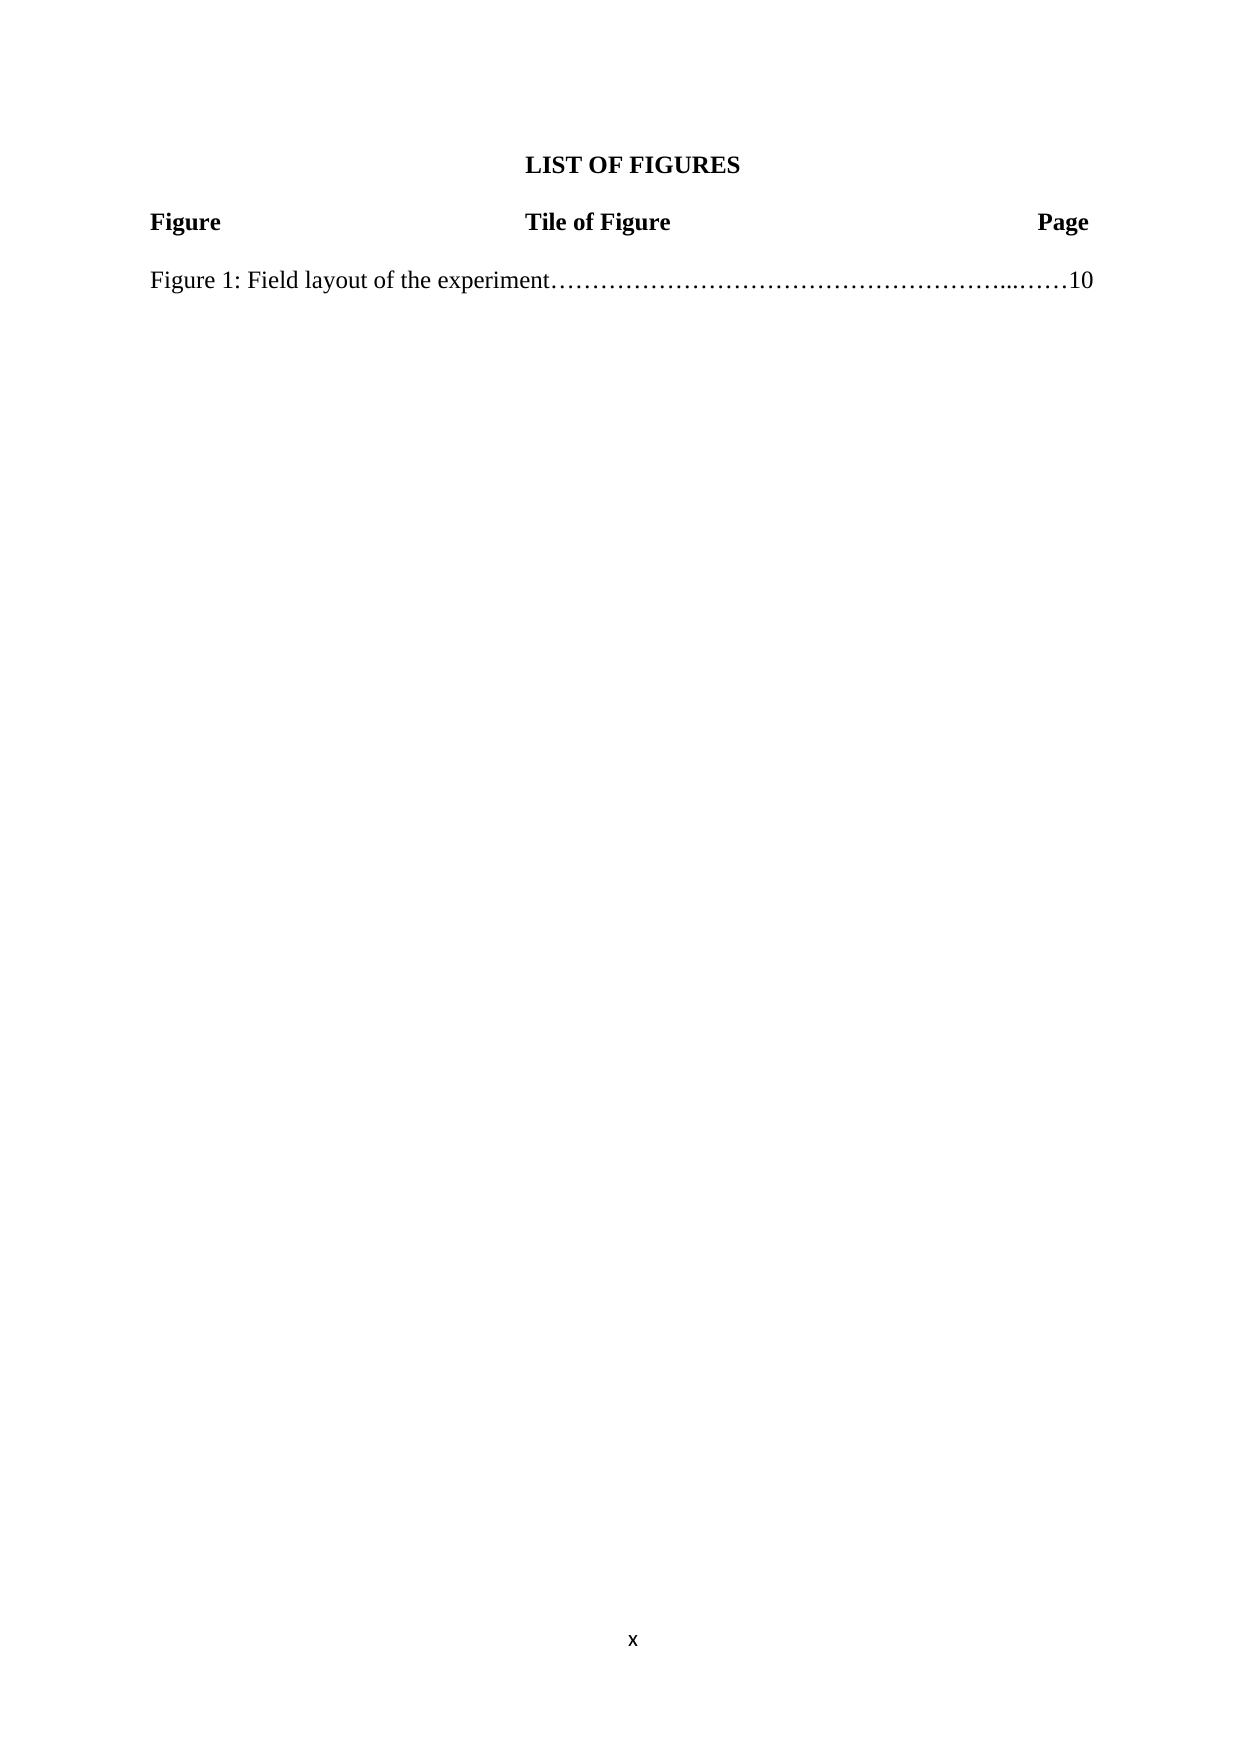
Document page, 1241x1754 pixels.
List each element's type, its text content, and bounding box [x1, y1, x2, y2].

subtitle LIST OF FIGURES [150, 150, 1116, 179]
text Figure 1: Field layout of the experiment………………………………………………...……10 [150, 265, 1116, 294]
text Figure Tile of Figure Page [150, 207, 1116, 236]
